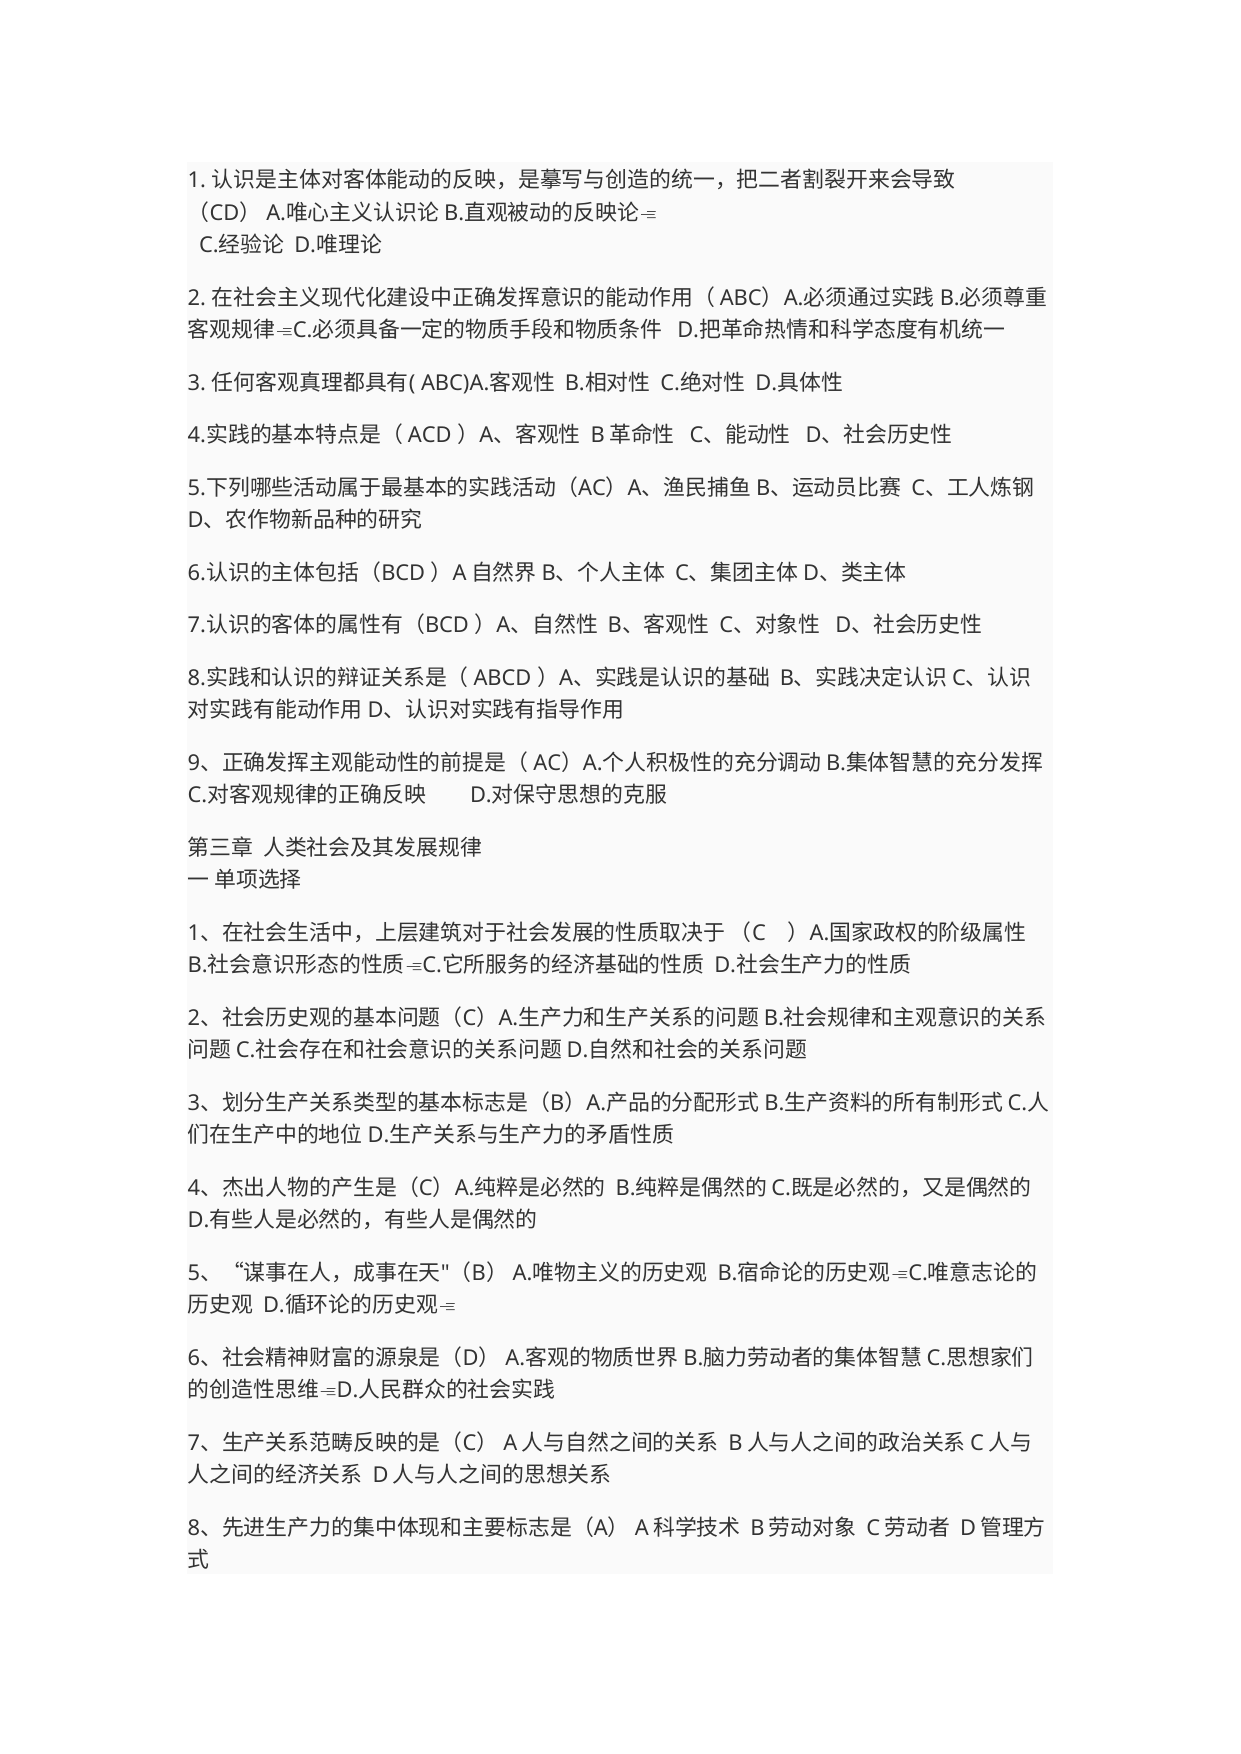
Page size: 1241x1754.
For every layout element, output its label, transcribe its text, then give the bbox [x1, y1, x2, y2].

text 6.认识的主体包括（BCD ）A自然界 B、个人主体 C、集团主体 D、类主体 [187, 554, 1053, 587]
text 2. 在社会主义现代化建设中正确发挥意识的能动作用（ ABC）A.必须通过实践 B.必须尊重客观规律C.必须具备一定的物质手段和物质条件 D.把革命热情和科学态度有机统一 [187, 279, 1053, 344]
text 3. 任何客观真理都具有( ABC)A.客观性 B.相对性 C.绝对性 D.具体性 [187, 364, 1053, 397]
text 4、杰出人物的产生是（C）A.纯粹是必然的 B.纯粹是偶然的C.既是必然的，又是偶然的D.有些人是必然的，有些人是偶然的 [187, 1169, 1053, 1234]
text 4.实践的基本特点是（ ACD ）A、客观性 B革命性 C、能动性 D、社会历史性 [187, 417, 1053, 449]
text 5、“谋事在人，成事在天"（B） A.唯物主义的历史观 B.宿命论的历史观C.唯意志论的历史观 D.循环论的历史观 [187, 1254, 1053, 1319]
text 1、在社会生活中，上层建筑对于社会发展的性质取决于 （C ）A.国家政权的阶级属性 B.社会意识形态的性质C.它所服务的经济基础的性质 D.社会生产力的性质 [187, 914, 1053, 979]
text 1. 认识是主体对客体能动的反映，是摹写与创造的统一，把二者割裂开来会导致（CD） A.唯心主义认识论 B.直观被动的反映论 C.经验论 D.唯理论 [187, 162, 1053, 259]
text 第三章 人类社会及其发展规律 一 单项选择 [187, 829, 1053, 894]
text 3、划分生产关系类型的基本标志是（B）A.产品的分配形式 B.生产资料的所有制形式C.人们在生产中的地位 D.生产关系与生产力的矛盾性质 [187, 1084, 1053, 1149]
text 8.实践和认识的辩证关系是（ ABCD ）A、实践是认识的基础 B、实践决定认识 C、认识对实践有能动作用 D、认识对实践有指导作用 [187, 659, 1053, 724]
text 7、生产关系范畴反映的是（C） A人与自然之间的关系 B人与人之间的政治关系C人与人之间的经济关系 D人与人之间的思想关系 [187, 1424, 1053, 1489]
text 6、社会精神财富的源泉是（D） A.客观的物质世界 B.脑力劳动者的集体智慧C.思想家们的创造性思维D.人民群众的社会实践 [187, 1339, 1053, 1404]
text 9、正确发挥主观能动性的前提是（ AC）A.个人积极性的充分调动B.集体智慧的充分发挥C.对客观规律的正确反映 D.对保守思想的克服 [187, 744, 1053, 809]
text 2、社会历史观的基本问题（C）A.生产力和生产关系的问题 B.社会规律和主观意识的关系问题C.社会存在和社会意识的关系问题 D.自然和社会的关系问题 [187, 999, 1053, 1064]
text 7.认识的客体的属性有（BCD ）A、自然性 B、客观性 C、对象性 D、社会历史性 [187, 607, 1053, 639]
text 5.下列哪些活动属于最基本的实践活动（AC）A、渔民捕鱼 B、运动员比赛 C、工人炼钢 D、农作物新品种的研究 [187, 469, 1053, 534]
text 8、先进生产力的集中体现和主要标志是（A） A科学技术 B劳动对象 C劳动者 D管理方式 [187, 1509, 1053, 1574]
